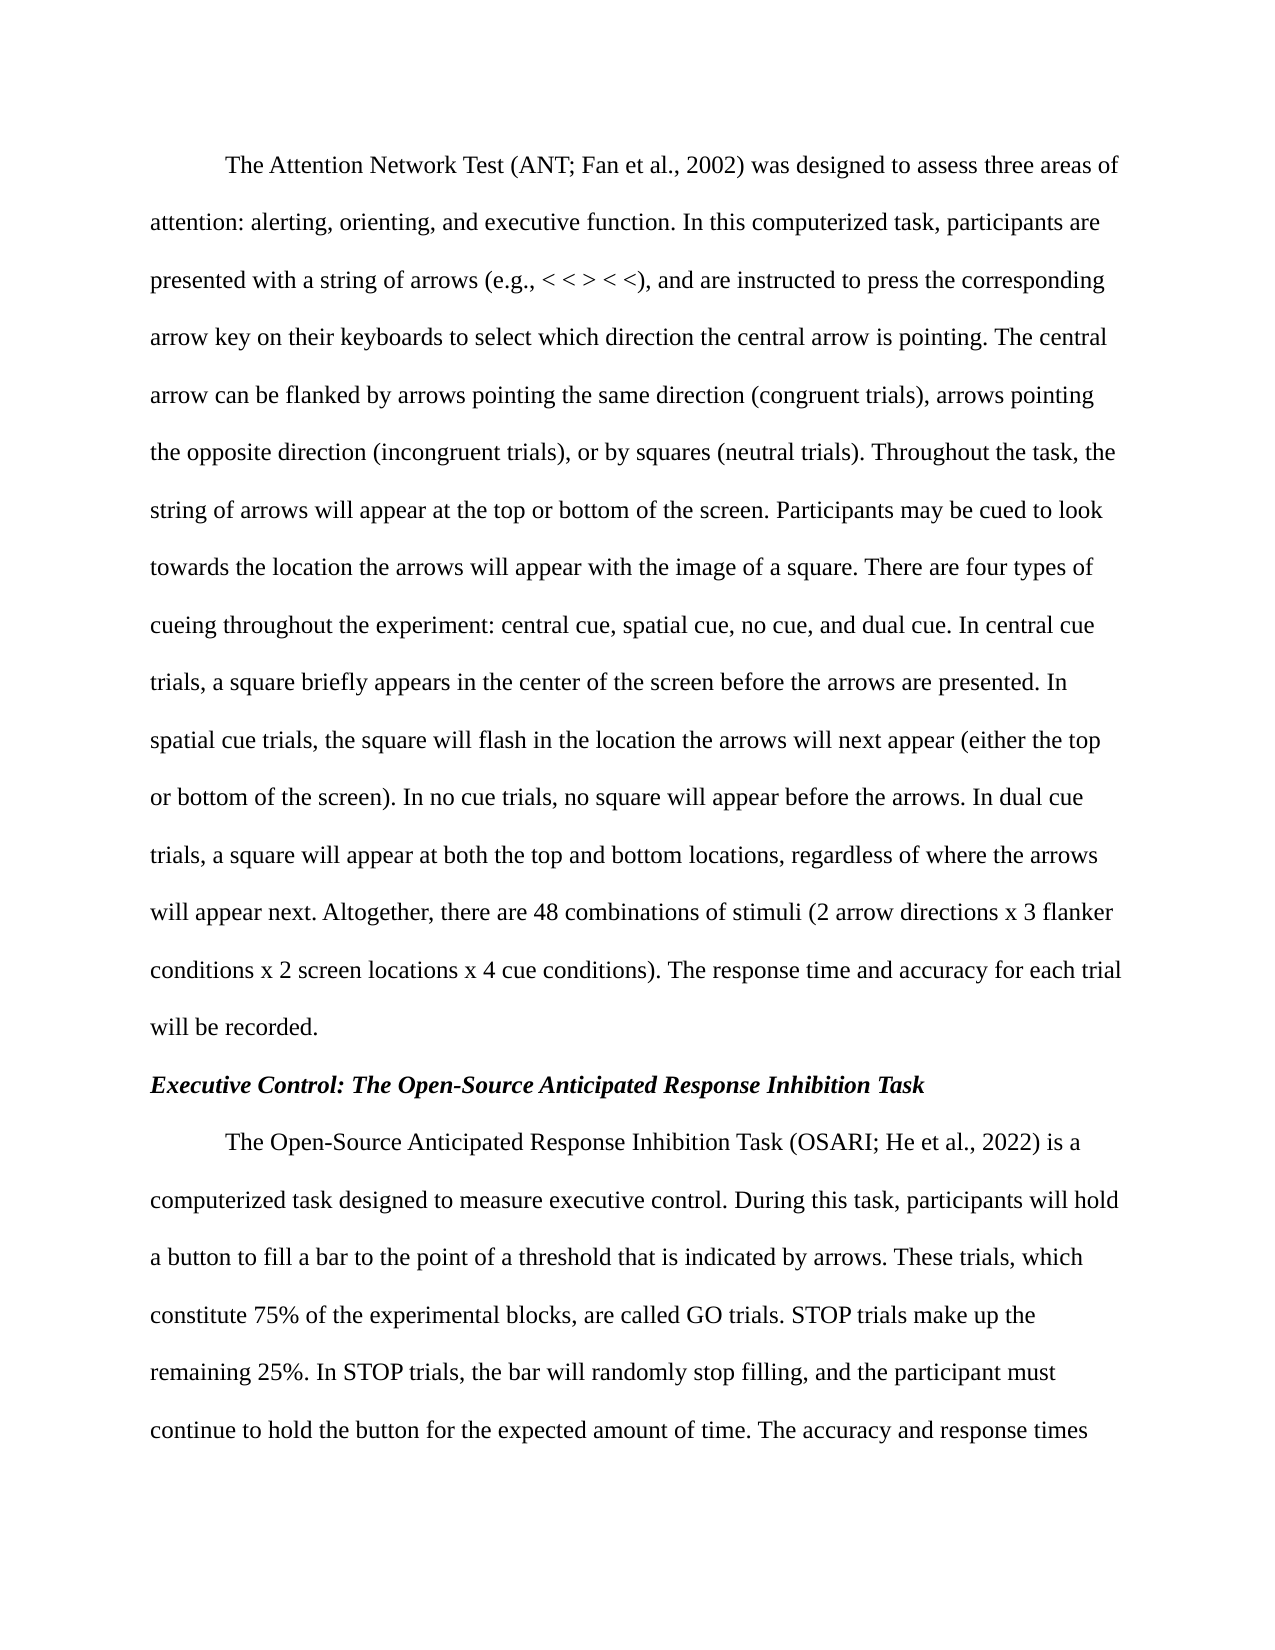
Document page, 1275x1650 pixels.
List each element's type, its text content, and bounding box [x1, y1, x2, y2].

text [150, 1127, 1125, 1444]
text Executive Control: The Open-Source Anticipated Response Inhibition Task [150, 1070, 1125, 1099]
text The Attention Network Test (ANT; Fan et al., 2002) was designed to assess three areas of attention: alerting, orienting, and executive function. In this computerized task, participants are presented with a string of arrows (e.g., < < > < <), and are instructed to press the corresponding arrow key on their keyboards to select which direction the central arrow is pointing. The central arrow can be flanked by arrows pointing the same direction (congruent trials), arrows pointing the opposite direction (incongruent trials), or by squares (neutral trials). Throughout the task, the string of arrows will appear at the top or bottom of the screen. Participants may be cued to look towards the location the arrows will appear with the image of a square. There are four types of cueing throughout the experiment: central cue, spatial cue, no cue, and dual cue. In central cue trials, a square briefly appears in the center of the screen before the arrows are presented. In spatial cue trials, the square will flash in the location the arrows will next appear (either the top or bottom of the screen). In no cue trials, no square will appear before the arrows. In dual cue trials, a square will appear at both the top and bottom locations, regardless of where the arrows will appear next. Altogether, there are 48 combinations of stimuli (2 arrow directions x 3 flanker conditions x 2 screen locations x 4 cue conditions). The response time and accuracy for each trial will be recorded. [150, 150, 1125, 1041]
